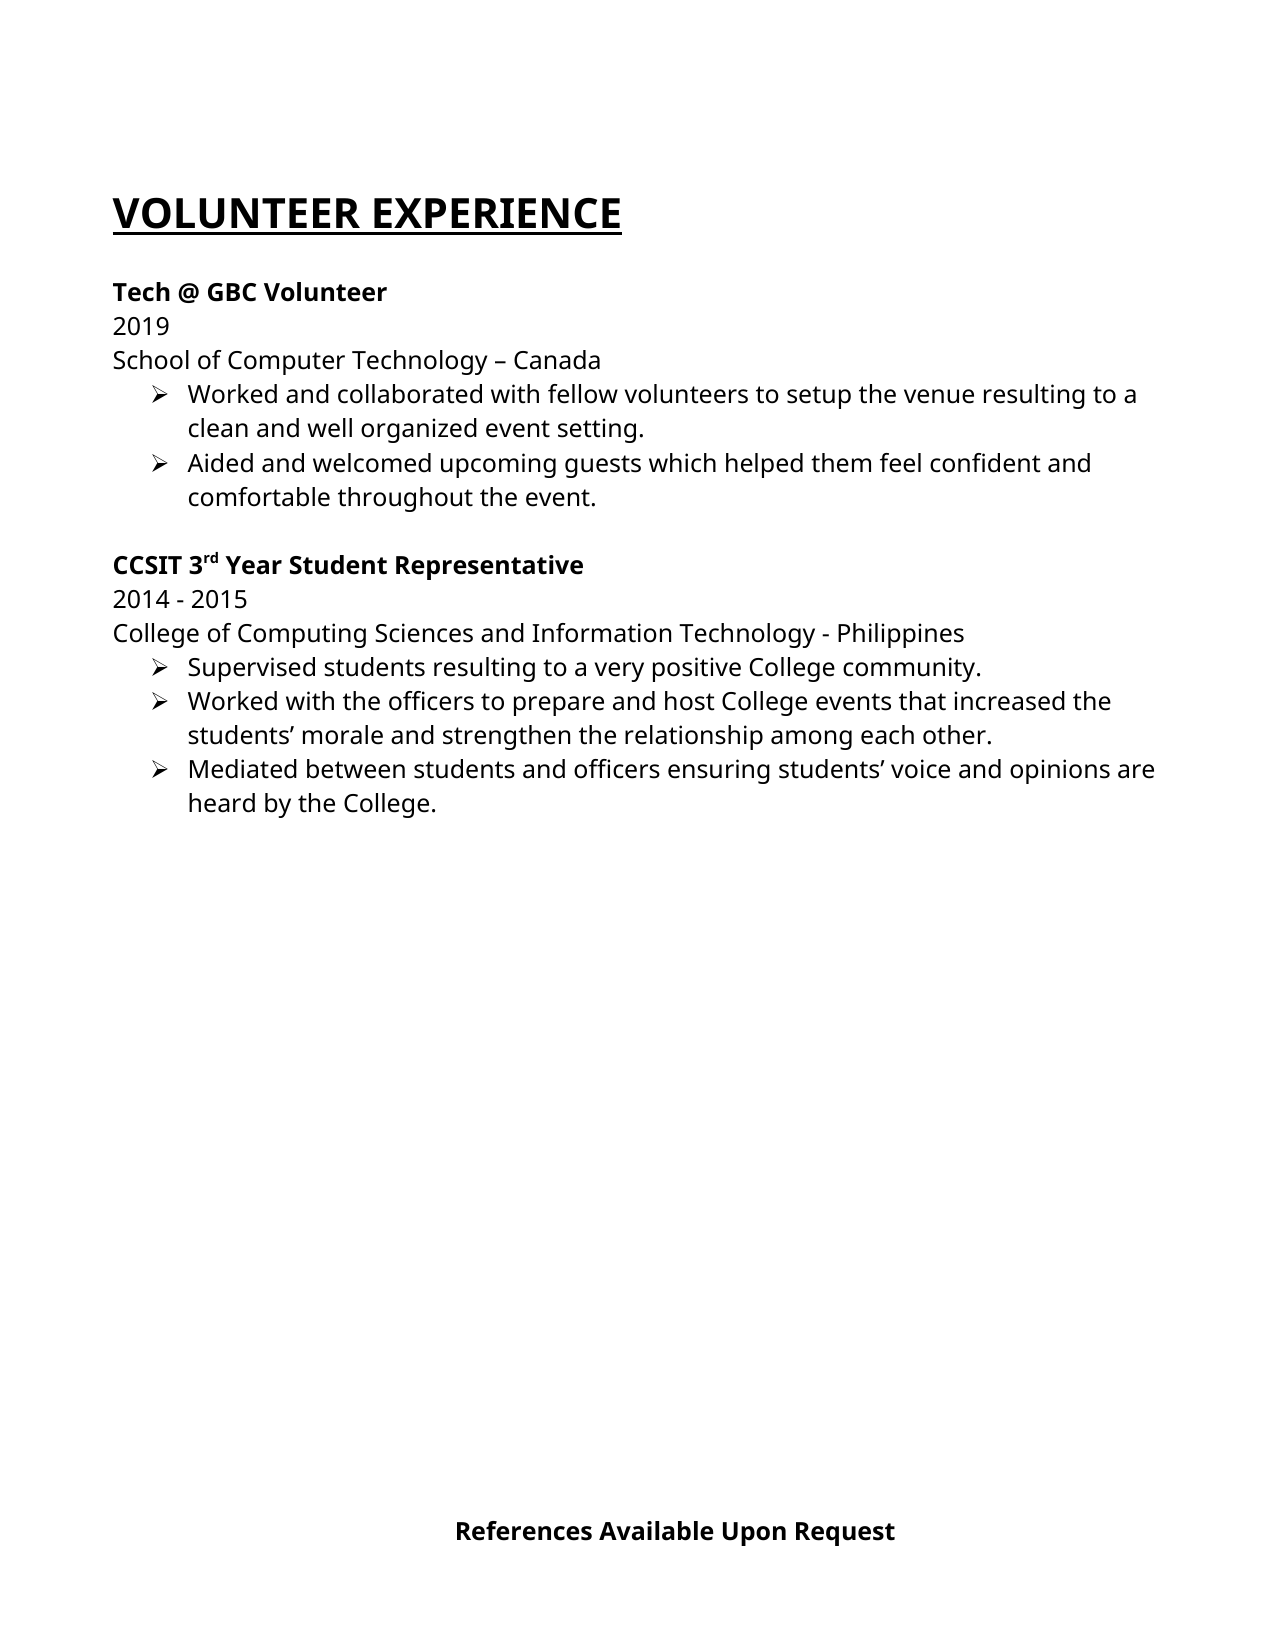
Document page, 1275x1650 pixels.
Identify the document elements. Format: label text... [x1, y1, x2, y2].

list Aided and welcomed upcoming guests which helped them feel confident and comfortable throughout the event. [150, 445, 1162, 513]
text VOLUNTEER EXPERIENCE [112, 184, 1162, 241]
list Mediated between students and officers ensuring students’ voice and opinions are heard by the College. [150, 752, 1162, 820]
text College of Computing Sciences and Information Technology - Philippines [112, 616, 1162, 649]
text School of Computer Technology – Canada [112, 343, 1162, 377]
text CCSIT 3rd Year Student Representative 2014 - 2015 [112, 547, 1162, 616]
list Supervised students resulting to a very positive College community. [150, 649, 1162, 684]
list Worked with the officers to prepare and host College events that increased the students’ morale and strengthen the relationship among each other. [150, 684, 1162, 752]
text Tech @ GBC Volunteer 2019 [112, 275, 1162, 343]
list Worked and collaborated with fellow volunteers to setup the venue resulting to a clean and well organized event setting. [150, 377, 1162, 445]
